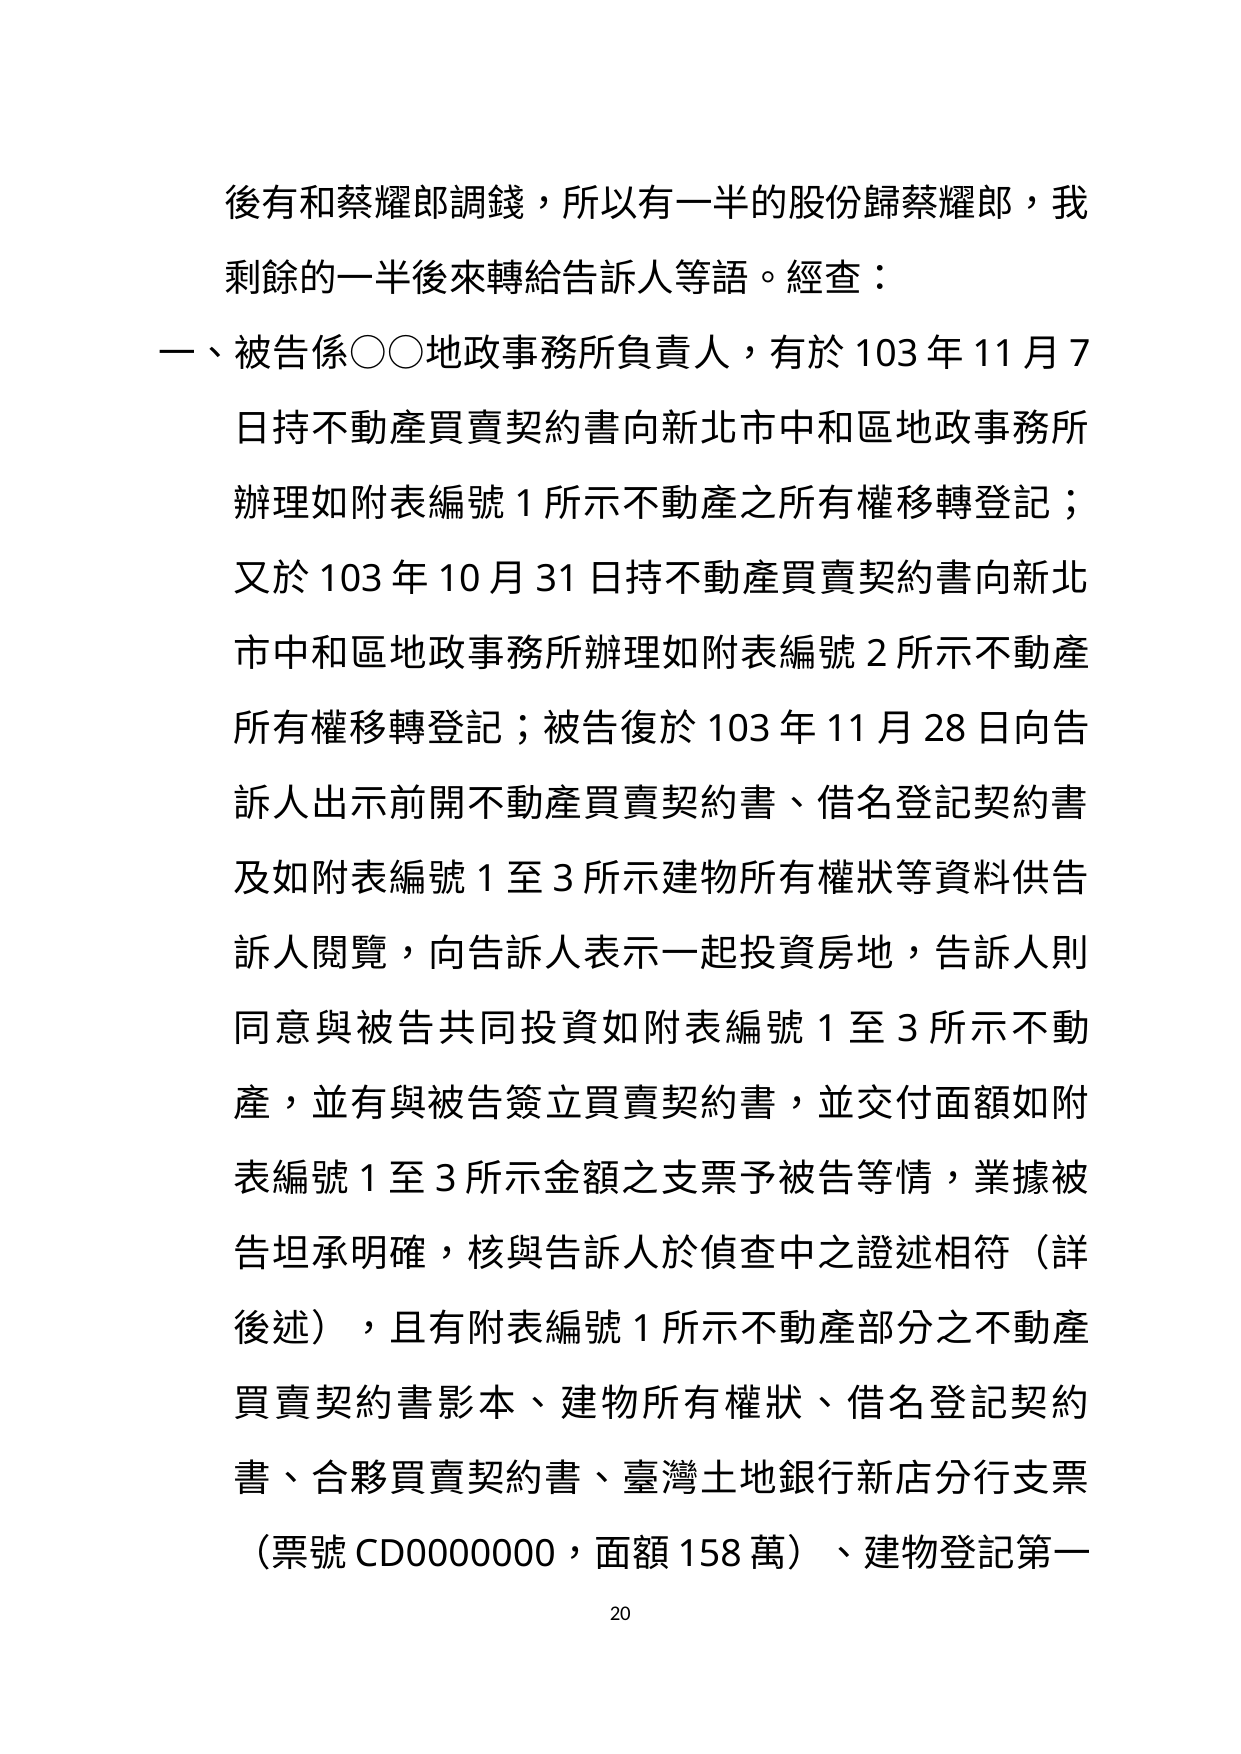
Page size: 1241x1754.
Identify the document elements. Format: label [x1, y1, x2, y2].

table_header [150, 163, 1090, 1587]
